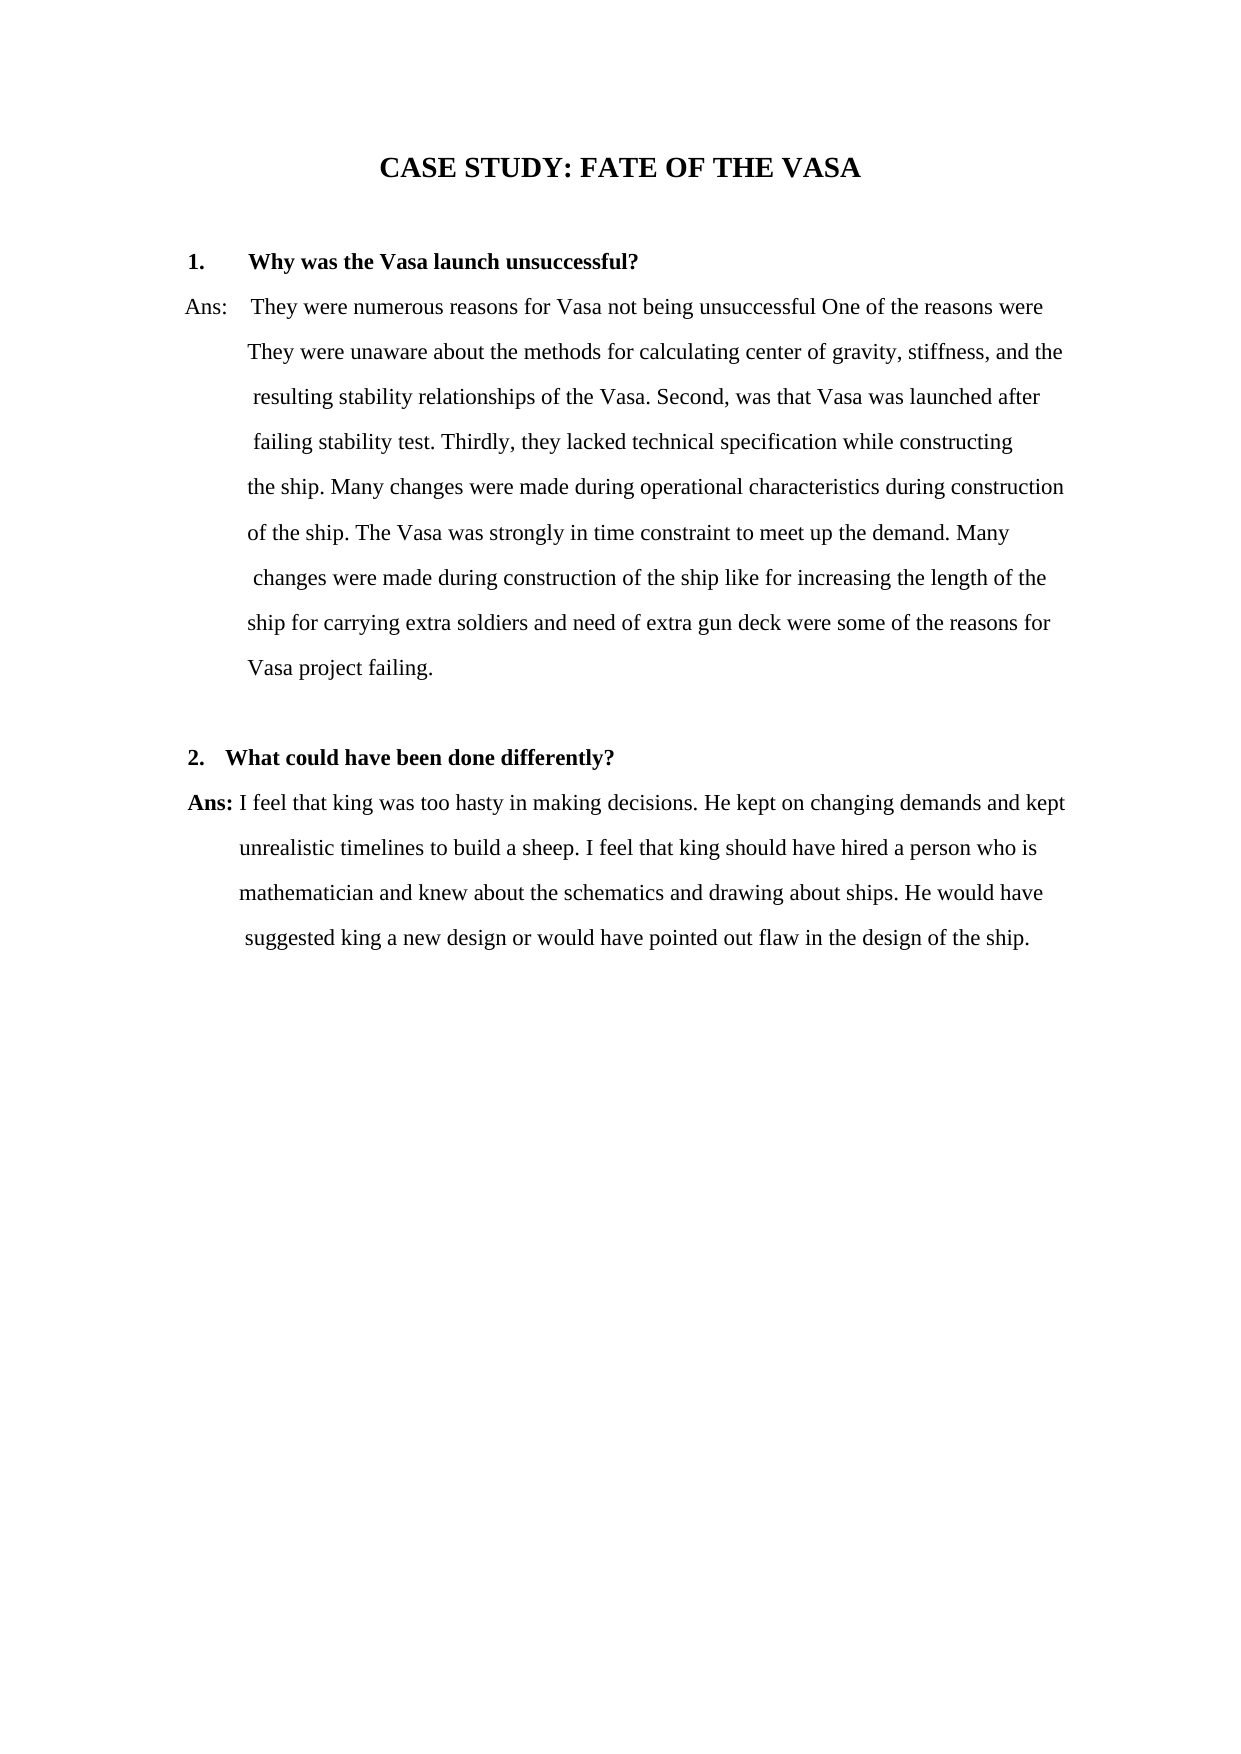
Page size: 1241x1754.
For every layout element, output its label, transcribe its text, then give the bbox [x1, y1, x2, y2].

text Vasa project failing. [150, 654, 1090, 680]
text resulting stability relationships of the Vasa. Second, was that Vasa was launched after [150, 383, 1090, 409]
text Ans: They were numerous reasons for Vasa not being unsuccessful One of the reasons were [150, 293, 1090, 319]
text CASE STUDY: FATE OF THE VASA [150, 150, 1090, 183]
text suggested king a new design or would have pointed out flaw in the design of the ship. [187, 924, 1090, 951]
text of the ship. The Vasa was strongly in time constraint to meet up the demand. Many [150, 518, 1090, 545]
list Why was the Vasa launch unsuccessful? [187, 248, 1090, 274]
list What could have been done differently? [187, 744, 1090, 770]
text changes were made during construction of the ship like for increasing the length of the [150, 564, 1090, 590]
text failing stability test. Thirdly, they lacked technical specification while constructing [150, 428, 1090, 455]
text Ans: I feel that king was too hasty in making decisions. He kept on changing demands and kept [187, 789, 1090, 816]
text unrealistic timelines to build a sheep. I feel that king should have hired a person who is [187, 834, 1090, 861]
text the ship. Many changes were made during operational characteristics during construction [150, 473, 1090, 500]
text They were unaware about the methods for calculating center of gravity, stiffness, and the [150, 338, 1090, 364]
text ship for carrying extra soldiers and need of extra gun deck were some of the reasons for [150, 609, 1090, 635]
text mathematician and knew about the schematics and drawing about ships. He would have [187, 879, 1090, 906]
